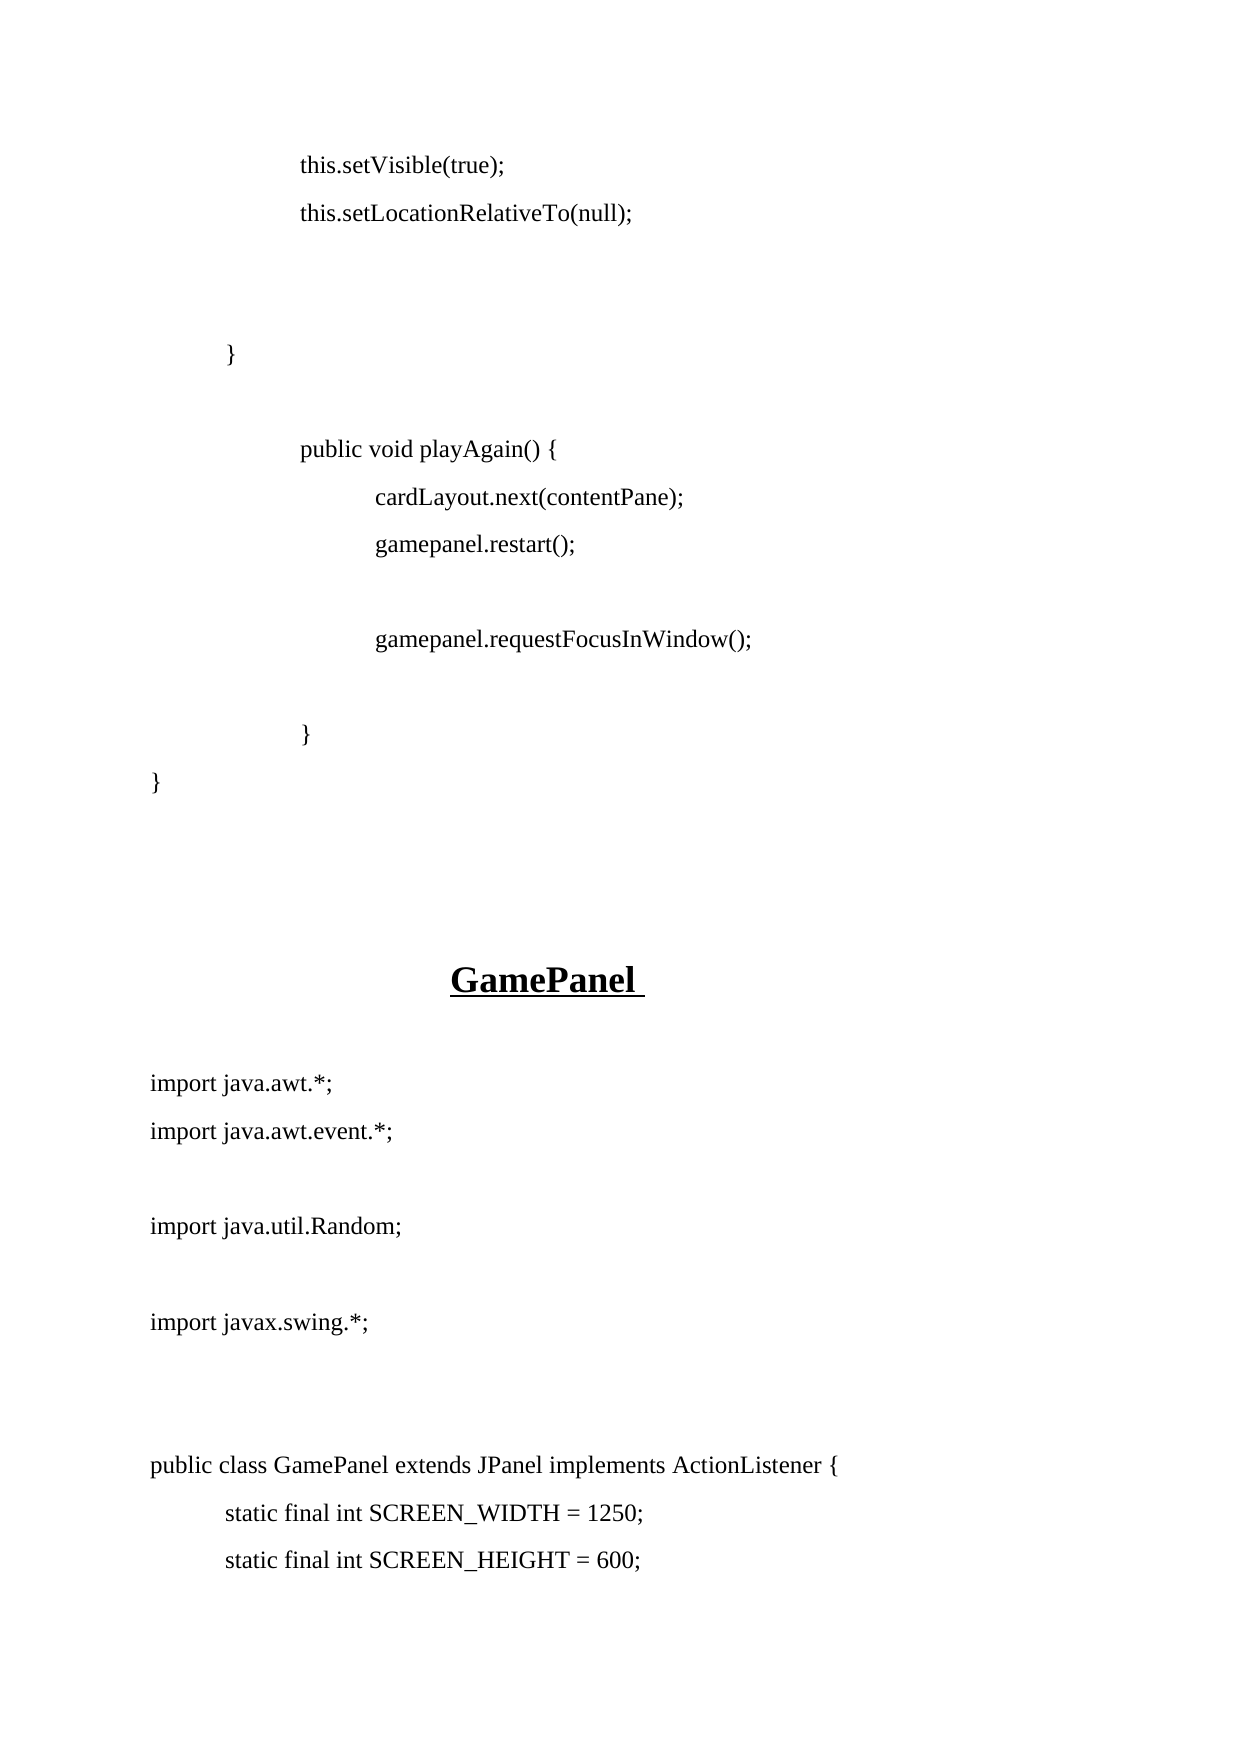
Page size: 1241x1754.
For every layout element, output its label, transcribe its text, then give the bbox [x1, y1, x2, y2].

text gamepanel.restart(); [150, 529, 1090, 558]
text GamePanel [375, 957, 1090, 1001]
text gamepanel.requestFocusInWindow(); [150, 624, 1090, 653]
text public void playAgain() { [150, 434, 1090, 463]
text import java.awt.*; [150, 1068, 1090, 1097]
text import java.awt.event.*; [150, 1116, 1090, 1145]
text } [150, 339, 1090, 368]
text static final int SCREEN_HEIGHT = 600; [150, 1545, 1090, 1574]
text import javax.swing.*; [150, 1307, 1090, 1336]
text public class GamePanel extends JPanel implements ActionListener { [150, 1450, 1090, 1479]
text static final int SCREEN_WIDTH = 1250; [150, 1498, 1090, 1526]
text } [150, 767, 1090, 795]
text this.setLocationRelativeTo(null); [150, 198, 1090, 226]
text } [150, 719, 1090, 748]
text import java.util.Random; [150, 1211, 1090, 1240]
text this.setVisible(true); [150, 150, 1090, 179]
text cardLayout.next(contentPane); [150, 482, 1090, 511]
